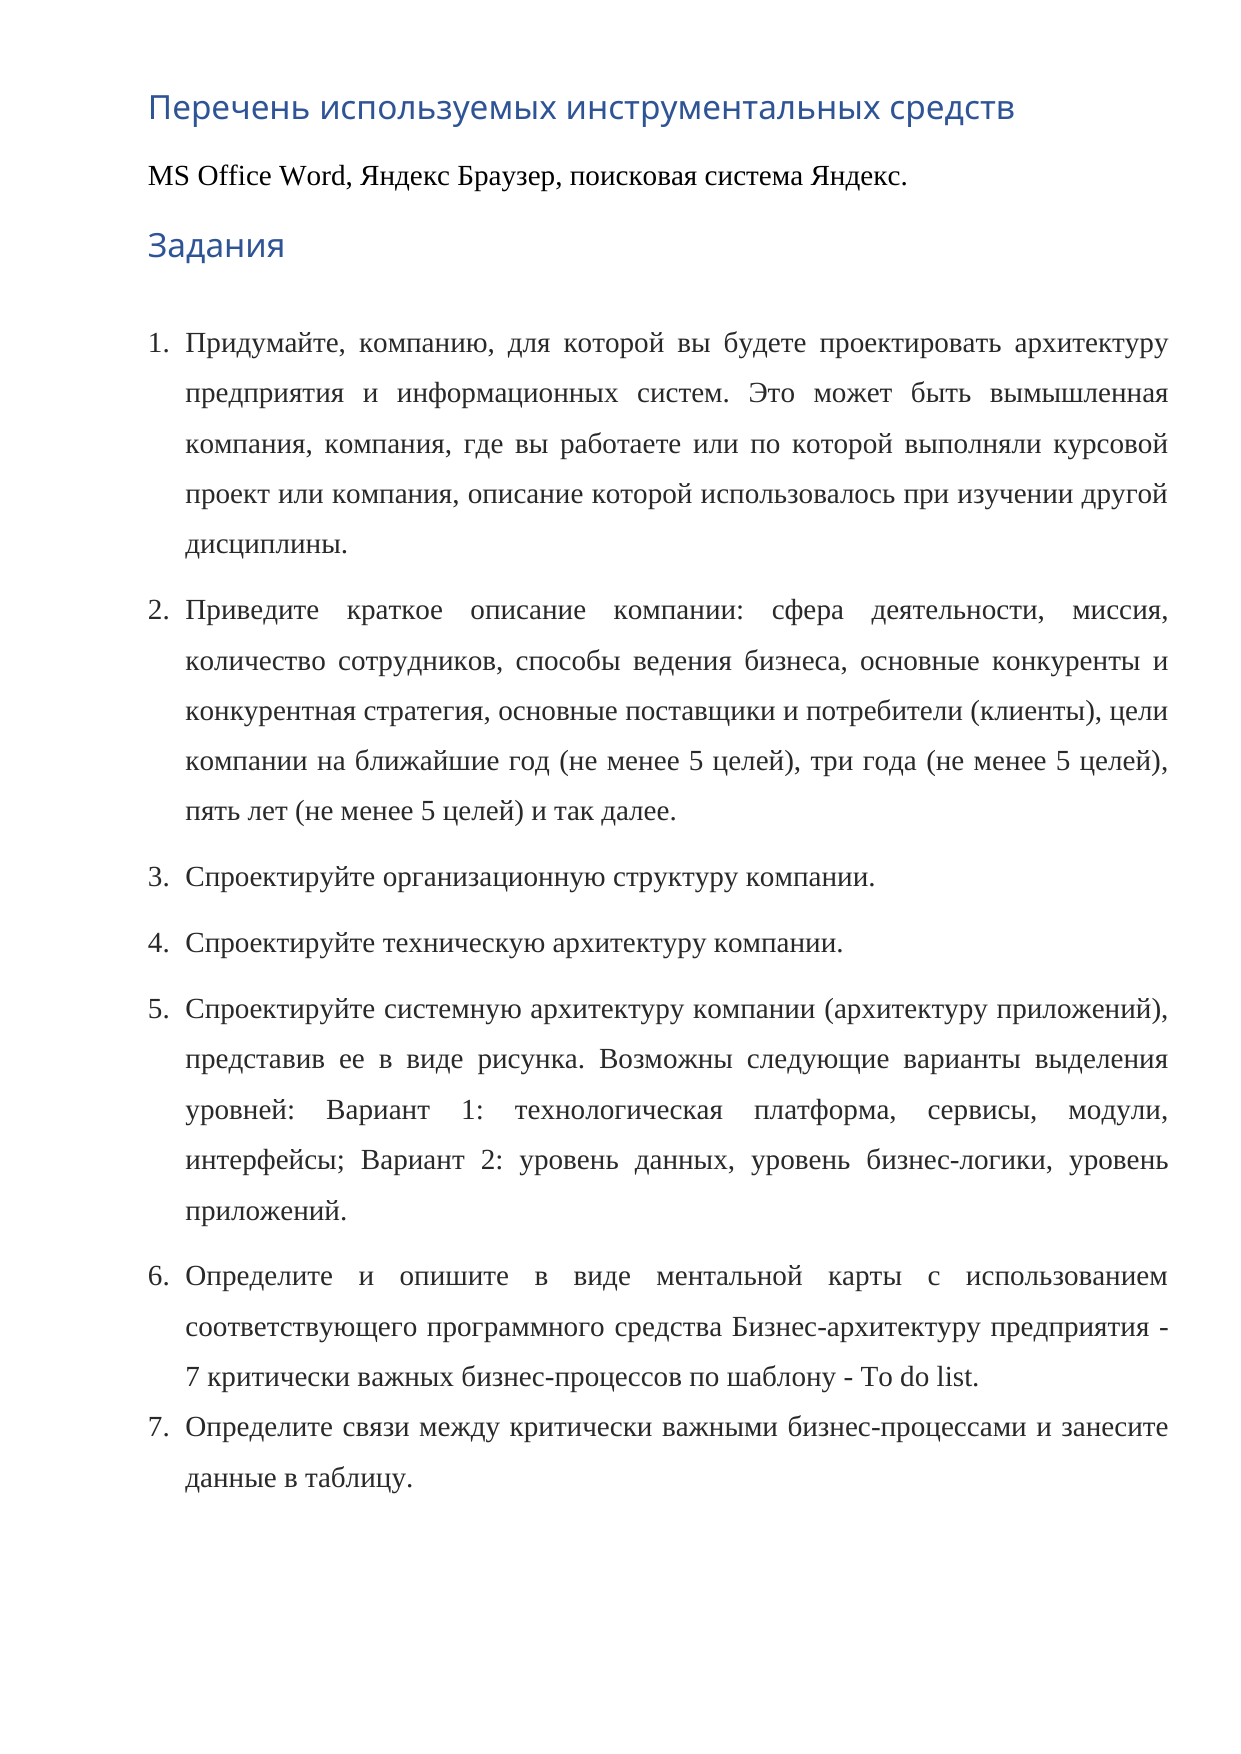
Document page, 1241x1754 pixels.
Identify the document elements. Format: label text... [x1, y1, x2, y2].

list Спроектируйте техническую архитектуру компании. [148, 925, 1169, 959]
list Придумайте, компанию, для которой вы будете проектировать архитектуру предприятия и информационных систем. Это может быть вымышленная компания, компания, где вы работаете или по которой выполняли курсовой проект или компания, описание которой использовалось при изучении другой дисциплины. [148, 325, 1169, 560]
list Определите и опишите в виде ментальной карты с использованием соответствующего программного средства Бизнес-архитектуру предприятия - 7 критически важных бизнес-процессов по шаблону - To do list. [148, 1258, 1169, 1393]
text MS Office Word, Яндекс Браузер, поисковая система Яндекс. [148, 158, 1169, 192]
list Спроектируйте системную архитектуру компании (архитектуру приложений), представив ее в виде рисунка. Возможны следующие варианты выделения уровней: Вариант 1: технологическая платформа, сервисы, модули, интерфейсы; Вариант 2: уровень данных, уровень бизнес-логики, уровень приложений. [148, 991, 1169, 1226]
subtitle Перечень используемых инструментальных средств [148, 84, 1169, 129]
subtitle Задания [148, 222, 1169, 267]
list Приведите краткое описание компании: сфера деятельности, миссия, количество сотрудников, способы ведения бизнеса, основные конкуренты и конкурентная стратегия, основные поставщики и потребители (клиенты), цели компании на ближайшие год (не менее 5 целей), три года (не менее 5 целей), пять лет (не менее 5 целей) и так далее. [148, 592, 1169, 827]
list Спроектируйте организационную структуру компании. [148, 859, 1169, 893]
list Определите связи между критически важными бизнес-процессами и занесите данные в таблицу. [148, 1409, 1169, 1493]
